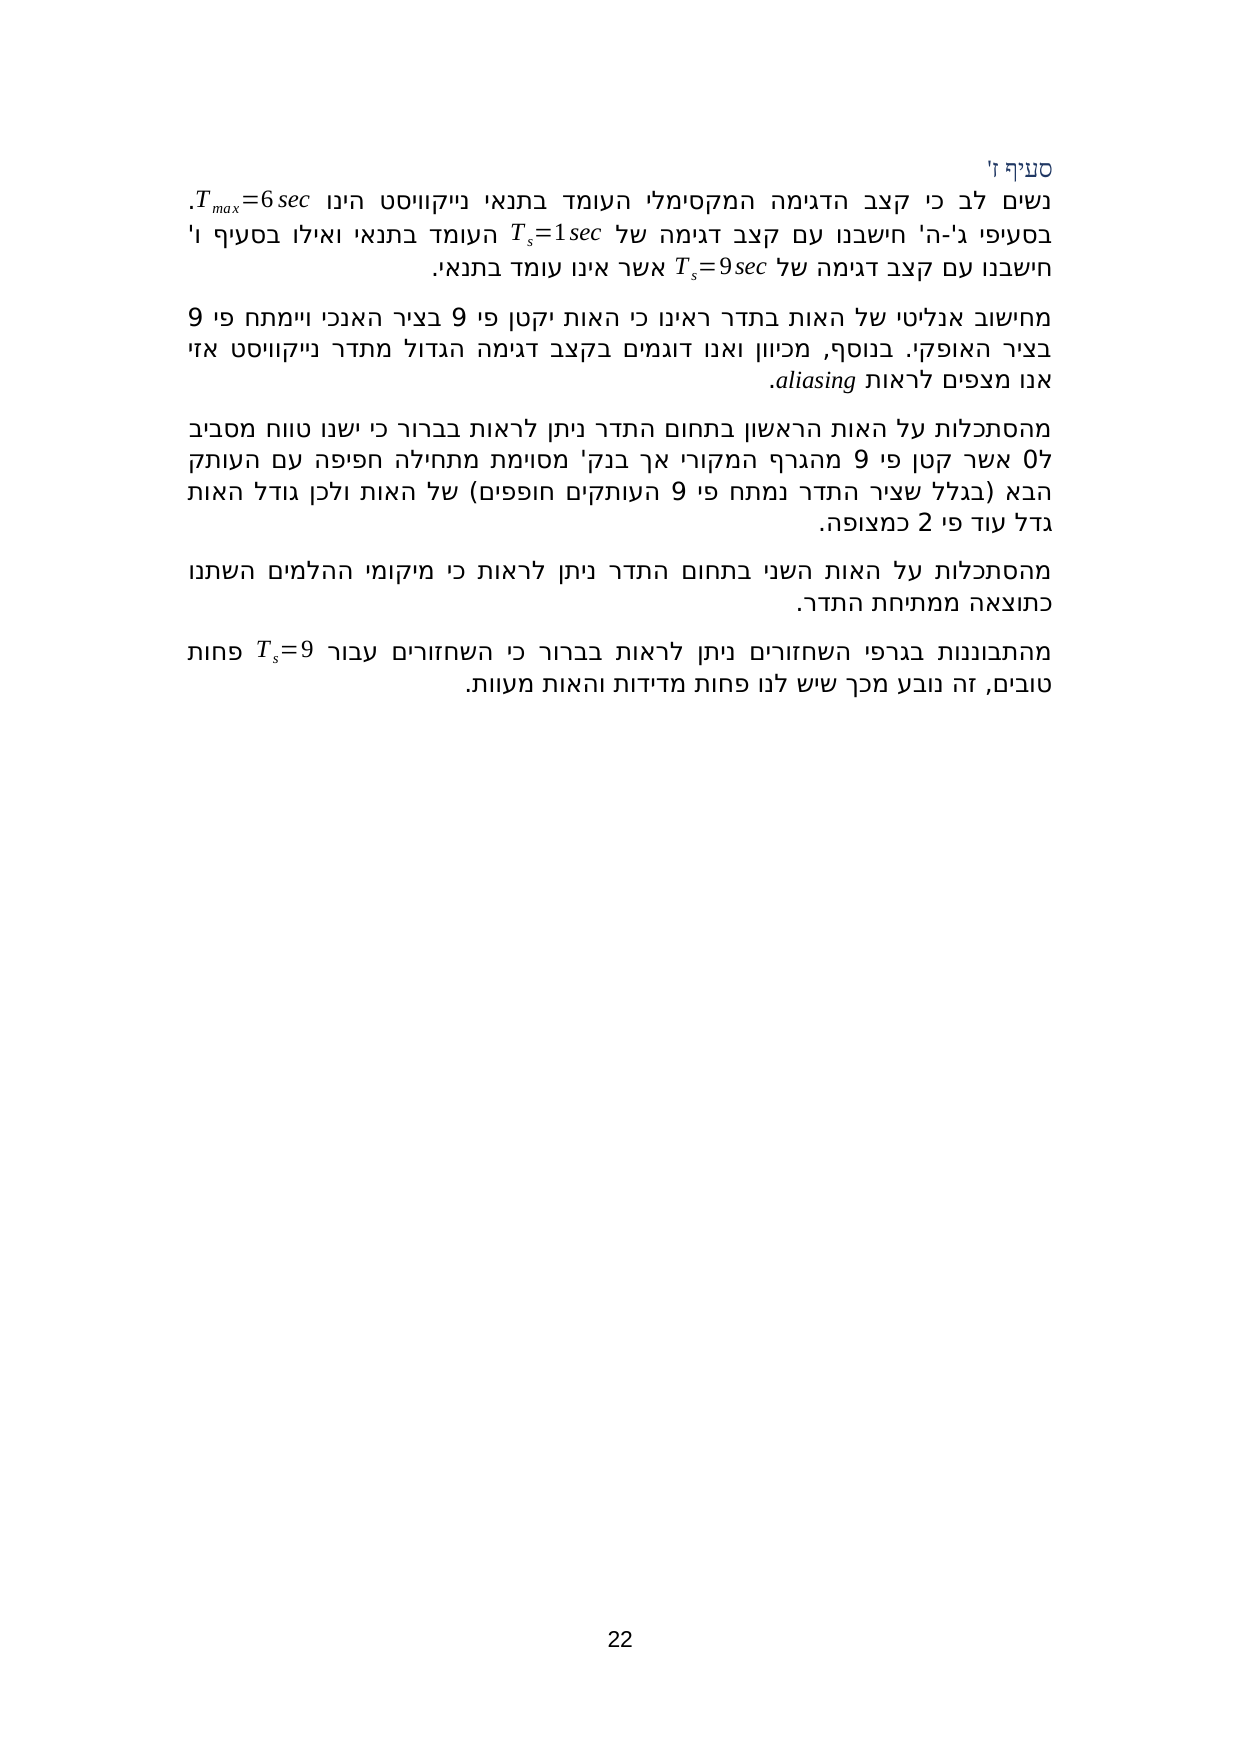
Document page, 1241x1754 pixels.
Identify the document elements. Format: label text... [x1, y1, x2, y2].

text מהתבוננות בגרפי השחזורים ניתן לראות בברור כי השחזורים עבור פחות טובים, זה נובע מכך שיש לנו פחות מדידות והאות מעוות. [187, 636, 1053, 699]
text נשים לב כי קצב הדגימה המקסימלי העומד בתנאי נייקוויסט הינו . בסעיפי ג'-ה' חישבנו עם קצב דגימה של העומד בתנאי ואילו בסעיף ו' חישבנו עם קצב דגימה של אשר אינו עומד בתנאי. [187, 185, 1053, 284]
text מהסתכלות על האות השני בתחום התדר ניתן לראות כי מיקומי ההלמים השתנו כתוצאה ממתיחת התדר. [187, 556, 1053, 617]
subtitle סעיף ז' [187, 154, 1053, 183]
text מחישוב אנליטי של האות בתדר ראינו כי האות יקטן פי 9 בציר האנכי ויימתח פי 9 בציר האופקי. בנוסף, מכיוון ואנו דוגמים בקצב דגימה הגדול מתדר נייקוויסט אזי אנו מצפים לראות . [187, 303, 1053, 395]
text מהסתכלות על האות הראשון בתחום התדר ניתן לראות בברור כי ישנו טווח מסביב ל0 אשר קטן פי 9 מהגרף המקורי אך בנק' מסוימת מתחילה חפיפה עם העותק הבא (בגלל שציר התדר נמתח פי 9 העותקים חופפים) של האות ולכן גודל האות גדל עוד פי 2 כמצופה. [187, 414, 1053, 537]
